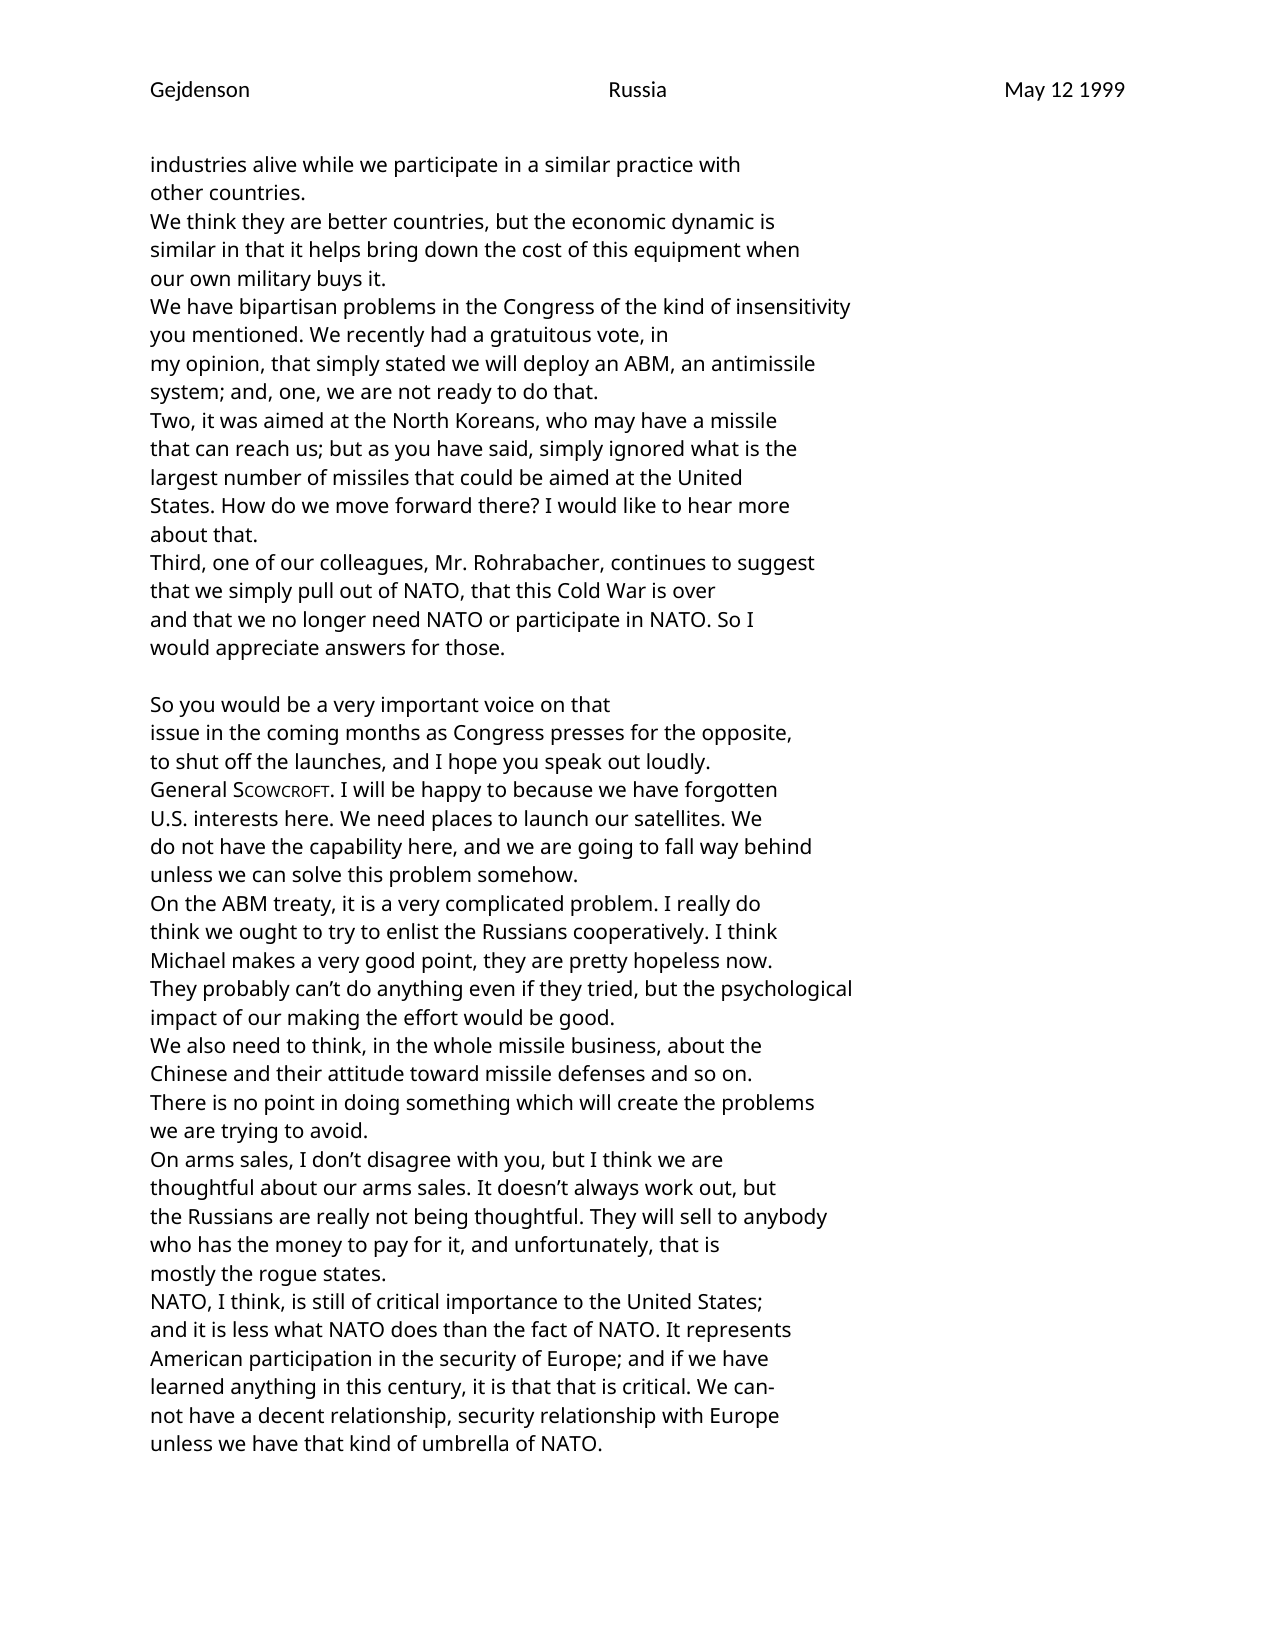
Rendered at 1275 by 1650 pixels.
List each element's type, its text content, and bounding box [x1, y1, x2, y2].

text We also need to think, in the whole missile business, about the [150, 1031, 1125, 1059]
text and it is less what NATO does than the fact of NATO. It represents [150, 1316, 1125, 1344]
text unless we can solve this problem somehow. [150, 861, 1125, 889]
text our own military buys it. [150, 264, 1125, 292]
text not have a decent relationship, security relationship with Europe [150, 1401, 1125, 1429]
text that can reach us; but as you have said, simply ignored what is the [150, 434, 1125, 463]
text impact of our making the effort would be good. [150, 1003, 1125, 1031]
text similar in that it helps bring down the cost of this equipment when [150, 235, 1125, 264]
text mostly the rogue states. [150, 1259, 1125, 1287]
text States. How do we move forward there? I would like to hear more [150, 491, 1125, 520]
text U.S. interests here. We need places to launch our satellites. We [150, 804, 1125, 832]
text would appreciate answers for those. [150, 633, 1125, 662]
text They probably can’t do anything even if they tried, but the psychological [150, 974, 1125, 1003]
text Chinese and their attitude toward missile defenses and so on. [150, 1059, 1125, 1088]
text we are trying to avoid. [150, 1116, 1125, 1145]
text that we simply pull out of NATO, that this Cold War is over [150, 577, 1125, 605]
text learned anything in this century, it is that that is critical. We can- [150, 1372, 1125, 1401]
text Two, it was aimed at the North Koreans, who may have a missile [150, 406, 1125, 434]
text We think they are better countries, but the economic dynamic is [150, 207, 1125, 235]
text to shut off the launches, and I hope you speak out loudly. [150, 747, 1125, 775]
text do not have the capability here, and we are going to fall way behind [150, 832, 1125, 861]
text There is no point in doing something which will create the problems [150, 1088, 1125, 1116]
text So you would be a very important voice on that [150, 690, 1125, 718]
text and that we no longer need NATO or participate in NATO. So I [150, 605, 1125, 633]
text who has the money to pay for it, and unfortunately, that is [150, 1230, 1125, 1259]
text General SCOWCROFT. I will be happy to because we have forgotten [150, 775, 1125, 804]
text you mentioned. We recently had a gratuitous vote, in [150, 321, 1125, 349]
text unless we have that kind of umbrella of NATO. [150, 1429, 1125, 1458]
text On the ABM treaty, it is a very complicated problem. I really do [150, 889, 1125, 917]
text other countries. [150, 178, 1125, 207]
text think we ought to try to enlist the Russians cooperatively. I think [150, 917, 1125, 946]
text Third, one of our colleagues, Mr. Rohrabacher, continues to suggest [150, 548, 1125, 577]
text American participation in the security of Europe; and if we have [150, 1344, 1125, 1372]
text system; and, one, we are not ready to do that. [150, 377, 1125, 406]
text issue in the coming months as Congress presses for the opposite, [150, 718, 1125, 747]
text NATO, I think, is still of critical importance to the United States; [150, 1287, 1125, 1316]
text thoughtful about our arms sales. It doesn’t always work out, but [150, 1173, 1125, 1202]
text my opinion, that simply stated we will deploy an ABM, an antimissile [150, 349, 1125, 377]
text industries alive while we participate in a similar practice with [150, 150, 1125, 178]
text On arms sales, I don’t disagree with you, but I think we are [150, 1145, 1125, 1173]
text We have bipartisan problems in the Congress of the kind of insensitivity [150, 292, 1125, 321]
text the Russians are really not being thoughtful. They will sell to anybody [150, 1202, 1125, 1230]
text largest number of missiles that could be aimed at the United [150, 463, 1125, 491]
text about that. [150, 520, 1125, 548]
text Michael makes a very good point, they are pretty hopeless now. [150, 946, 1125, 974]
